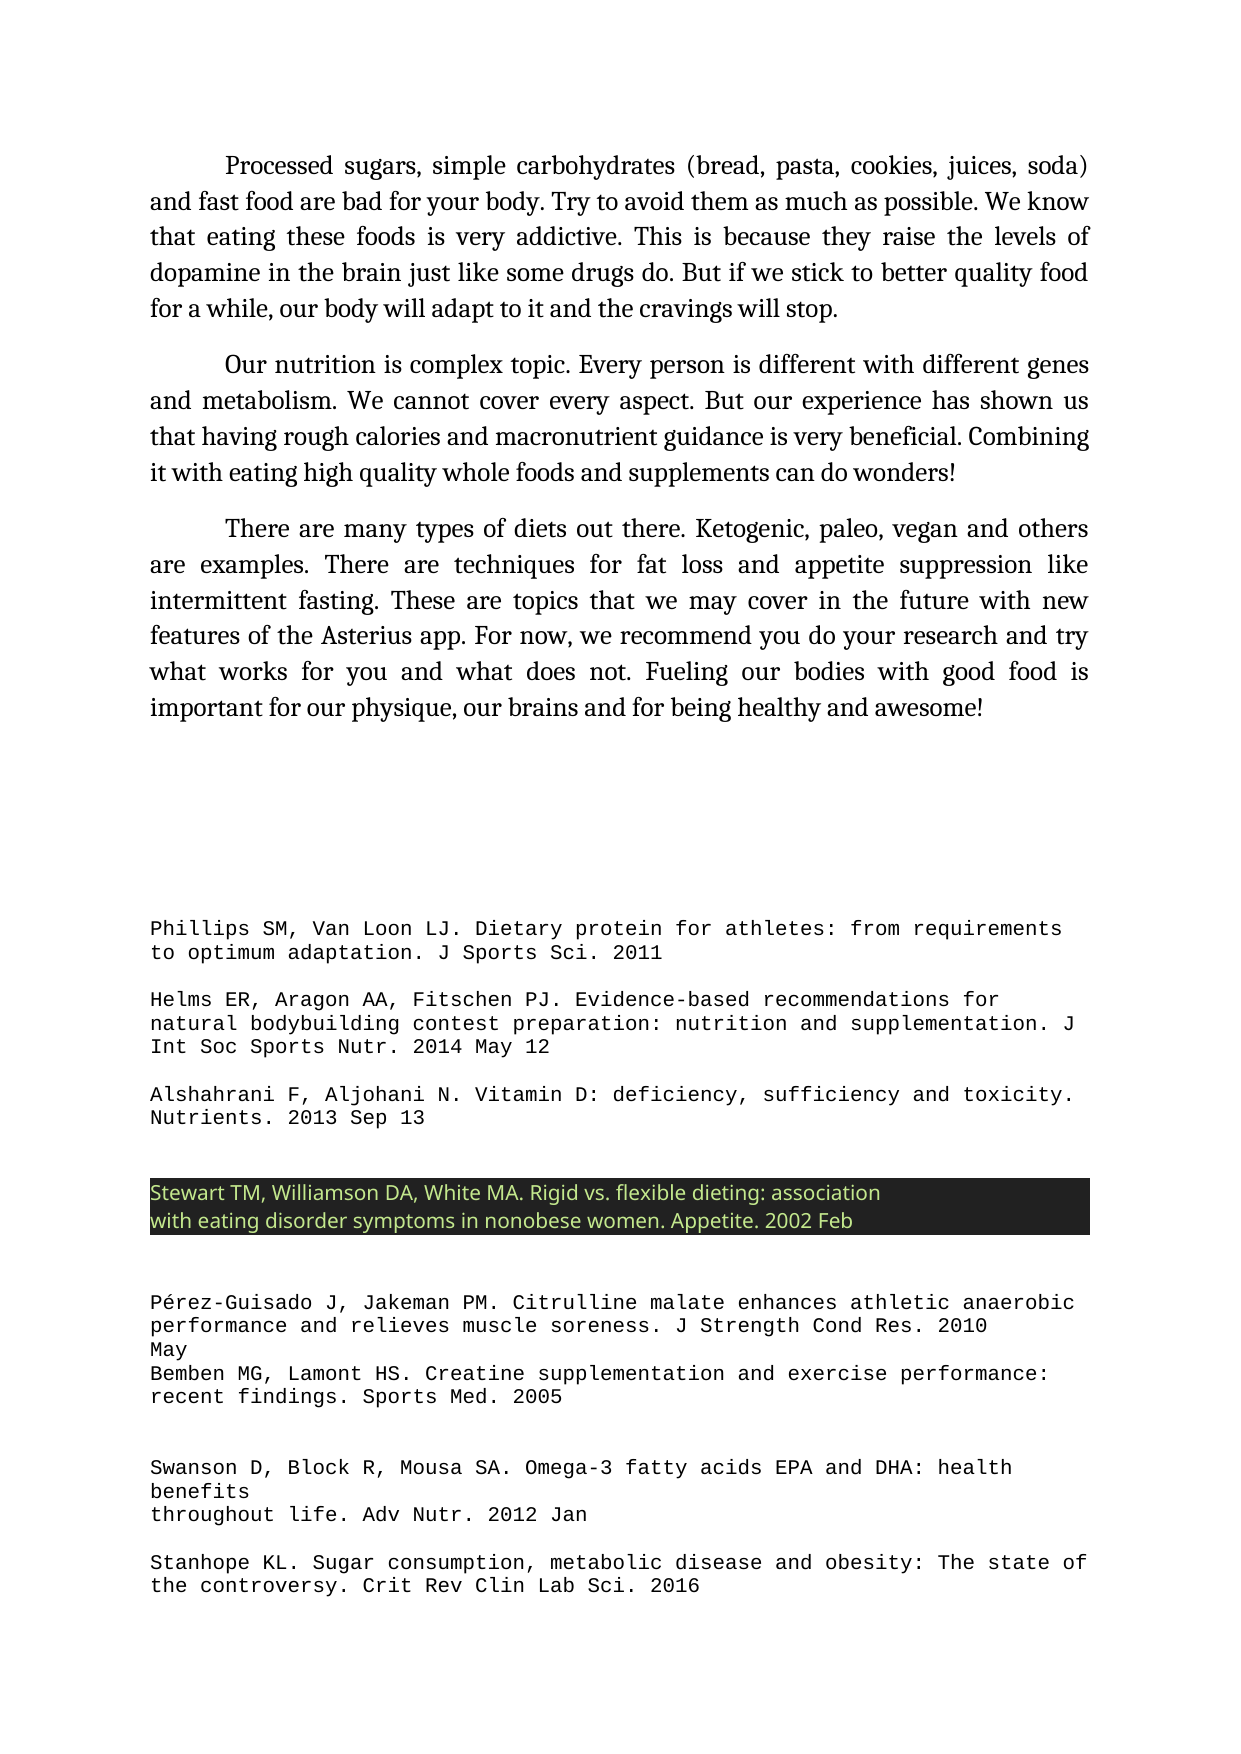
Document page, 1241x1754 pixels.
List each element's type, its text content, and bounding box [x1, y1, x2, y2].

text May [150, 1339, 1090, 1363]
text There are many types of diets out there. Ketogenic, paleo, vegan and others are examples. There are techniques for fat loss and appetite suppression like intermittent fasting. These are topics that we may cover in the future with new features of the Asterius app. For now, we recommend you do your research and try what works for you and what does not. Fueling our bodies with good food is important for our physique, our brains and for being healthy and awesome! [150, 513, 1090, 723]
text Our nutrition is complex topic. Every person is different with different genes and metabolism. We cannot cover every aspect. But our experience has shown us that having rough calories and macronutrient guidance is very beneficial. Combining it with eating high quality whole foods and supplements can do wonders! [150, 349, 1090, 488]
text Alshahrani F, Aljohani N. Vitamin D: deficiency, sufficiency and toxicity. [150, 1084, 1090, 1107]
text Processed sugars, simple carbohydrates (bread, pasta, cookies, juices, soda) and fast food are bad for your body. Try to avoid them as much as possible. We know that eating these foods is very addictive. This is because they raise the levels of dopamine in the brain just like some drugs do. But if we stick to better quality food for a while, our body will adapt to it and the cravings will stop. [150, 150, 1090, 324]
text Swanson D, Block R, Mousa SA. Omega-3 fatty acids EPA and DHA: health benefits [150, 1457, 1090, 1504]
text throughout life. Adv Nutr. 2012 Jan [150, 1504, 1090, 1528]
text Nutrients. 2013 Sep 13 [150, 1107, 1090, 1131]
text Stewart TM, Williamson DA, White MA. Rigid vs. flexible dieting: association with eating disorder symptoms in nonobese women. Appetite. 2002 Feb [150, 1178, 1090, 1235]
text the controversy. Crit Rev Clin Lab Sci. 2016 [150, 1575, 1090, 1599]
text recent findings. Sports Med. 2005 [150, 1386, 1090, 1410]
text Helms ER, Aragon AA, Fitschen PJ. Evidence-based recommendations for natural bodybuilding contest preparation: nutrition and supplementation. J Int Soc Sports Nutr. 2014 May 12 [150, 989, 1090, 1060]
text Pérez-Guisado J, Jakeman PM. Citrulline malate enhances athletic anaerobic [150, 1292, 1090, 1315]
text Bemben MG, Lamont HS. Creatine supplementation and exercise performance: [150, 1363, 1090, 1386]
text performance and relieves muscle soreness. J Strength Cond Res. 2010 [150, 1315, 1090, 1339]
text Stanhope KL. Sugar consumption, metabolic disease and obesity: The state of [150, 1552, 1090, 1575]
text Phillips SM, Van Loon LJ. Dietary protein for athletes: from requirements to optimum adaptation. J Sports Sci. 2011 [150, 918, 1090, 965]
